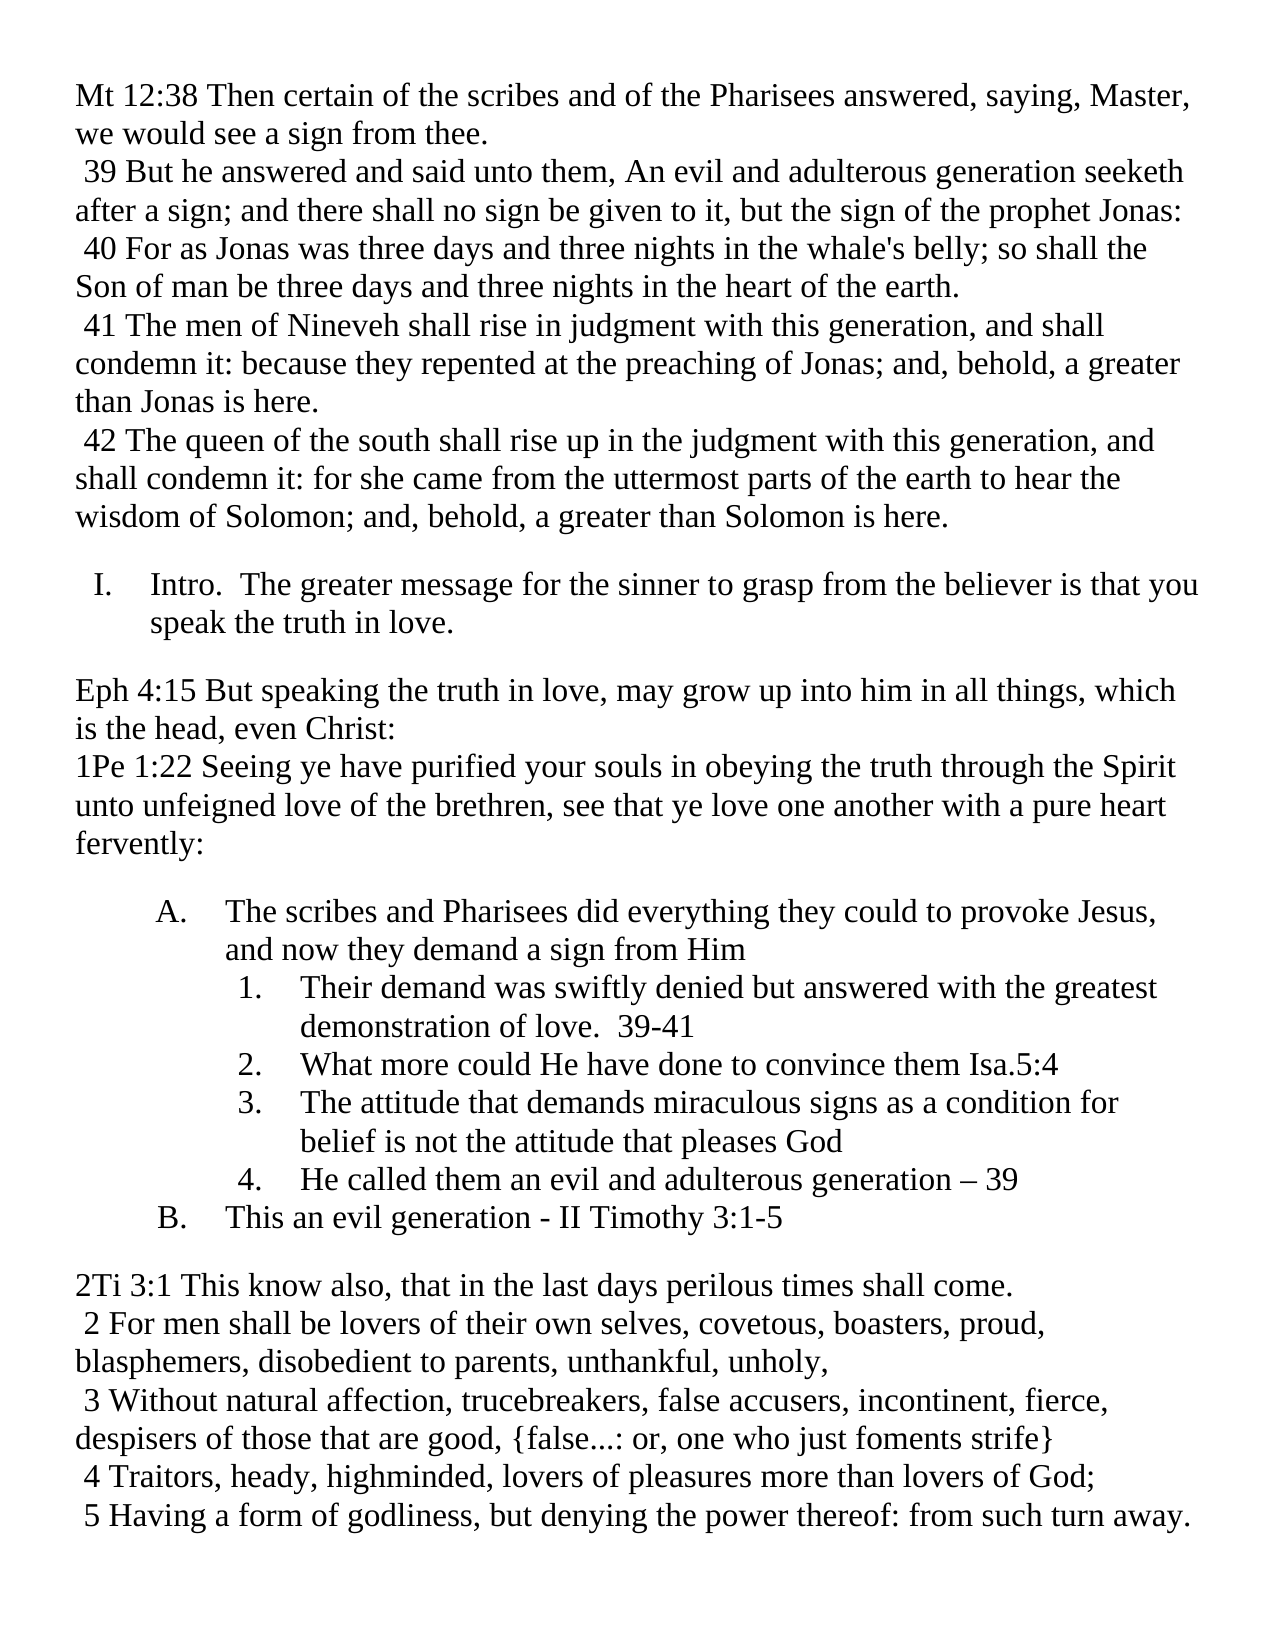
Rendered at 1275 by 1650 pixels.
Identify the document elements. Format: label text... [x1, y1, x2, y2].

list He called them an evil and adulterous generation – 39 [262, 1159, 1200, 1197]
text 41 The men of Nineveh shall rise in judgment with this generation, and shall condemn it: because they repented at the preaching of Jonas; and, behold, a greater than Jonas is here. [75, 305, 1200, 420]
list Intro. The greater message for the sinner to grasp from the believer is that you speak the truth in love. [112, 564, 1200, 641]
text 5 Having a form of godliness, but denying the power thereof: from such turn away. [75, 1495, 1200, 1533]
list The attitude that demands miraculous signs as a condition for belief is not the attitude that pleases God [262, 1082, 1200, 1159]
text 3 Without natural affection, trucebreakers, false accusers, incontinent, fierce, despisers of those that are good, {false...: or, one who just foments strife} [75, 1380, 1200, 1457]
text Mt 12:38 Then certain of the scribes and of the Pharisees answered, saying, Master, we would see a sign from thee. [75, 75, 1200, 152]
list What more could He have done to convince them Isa.5:4 [262, 1044, 1200, 1082]
text 42 The queen of the south shall rise up in the judgment with this generation, and shall condemn it: for she came from the uttermost parts of the earth to hear the wisdom of Solomon; and, behold, a greater than Solomon is here. [75, 420, 1200, 535]
text 2 For men shall be lovers of their own selves, covetous, boasters, proud, blasphemers, disobedient to parents, unthankful, unholy, [75, 1303, 1200, 1380]
text Eph 4:15 But speaking the truth in love, may grow up into him in all things, which is the head, even Christ: 1Pe 1:22 Seeing ye have purified your souls in obeying the truth through the Spirit unto unfeigned love of the brethren, see that ye love one another with a pure heart fervently: [75, 670, 1200, 862]
list Their demand was swiftly denied but answered with the greatest demonstration of love. 39-41 [262, 967, 1200, 1044]
text 39 But he answered and said unto them, An evil and adulterous generation seeketh after a sign; and there shall no sign be given to it, but the sign of the prophet Jonas: [75, 152, 1200, 228]
list The scribes and Pharisees did everything they could to provoke Jesus, and now they demand a sign from Him [187, 891, 1200, 967]
text 40 For as Jonas was three days and three nights in the whale's belly; so shall the Son of man be three days and three nights in the heart of the earth. [75, 228, 1200, 305]
text 2Ti 3:1 This know also, that in the last days perilous times shall come. [75, 1265, 1200, 1303]
text 4 Traitors, heady, highminded, lovers of pleasures more than lovers of God; [75, 1457, 1200, 1495]
list This an evil generation - II Timothy 3:1-5 [187, 1197, 1200, 1236]
